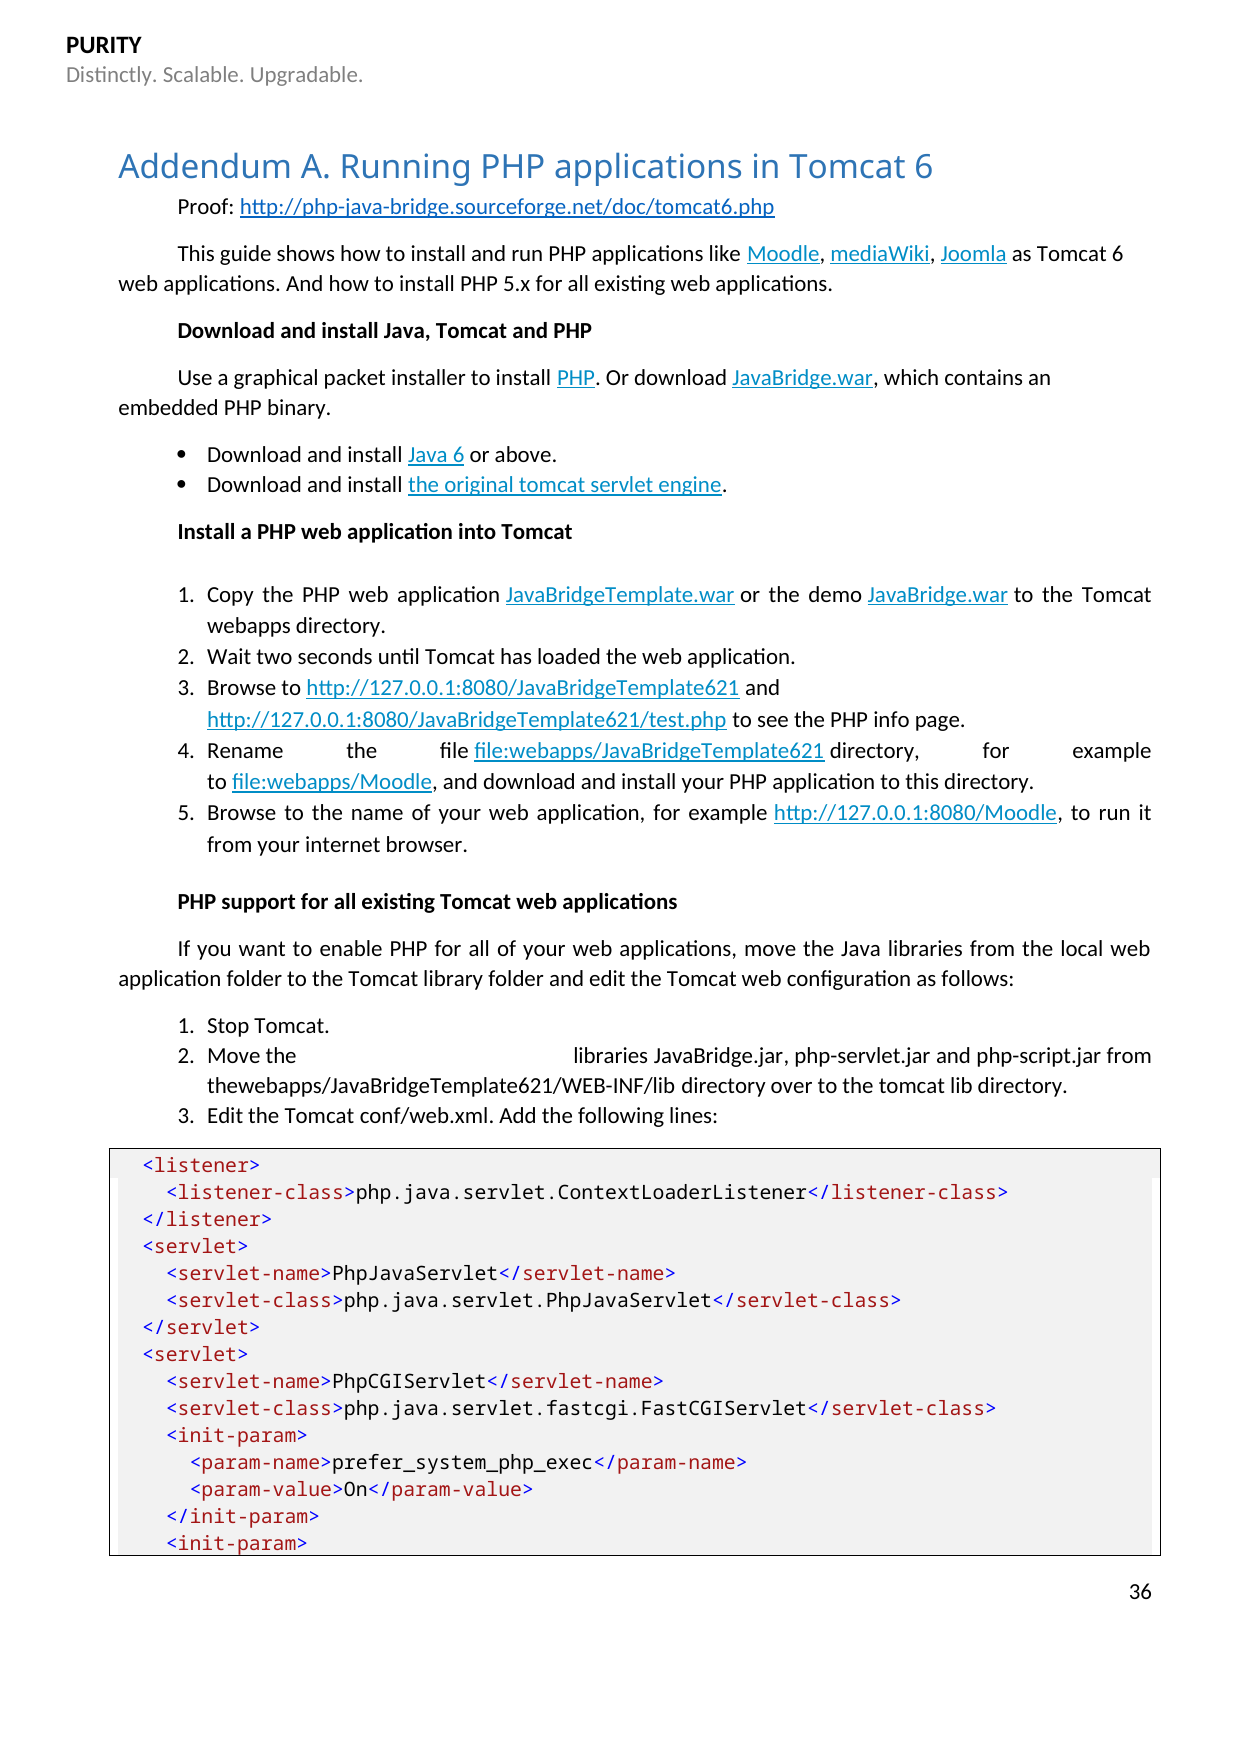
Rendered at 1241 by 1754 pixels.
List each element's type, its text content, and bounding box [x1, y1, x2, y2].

text This guide shows how to install and run PHP applications like Moodle, mediaWiki, Joomla as Tomcat 6 web applications. And how to install PHP 5.x for all existing web applications. [118, 239, 1152, 297]
text <listener> [110, 1149, 1160, 1178]
text Proof: http://php-java-bridge.sourceforge.net/doc/tomcat6.php [118, 192, 1152, 220]
text </listener> [118, 1205, 1152, 1232]
text </servlet> [118, 1313, 1152, 1340]
text Install a PHP web application into Tomcat [118, 517, 1152, 545]
list Stop Tomcat. [177, 1011, 1152, 1039]
list Browse to the name of your web application, for example http://127.0.0.1:8080/Moodle, to run it from your internet browser. [177, 795, 1152, 858]
list Download and install the original tomcat servlet engine. [177, 470, 1152, 498]
text If you want to enable PHP for all of your web applications, move the Java libraries from the local web application folder to the Tomcat library folder and edit the Tomcat web configuration as follows: [118, 934, 1152, 992]
list Edit the Tomcat conf/web.xml. Add the following lines: [177, 1101, 1152, 1129]
text <servlet> [118, 1340, 1152, 1367]
text <init-param> [118, 1529, 1152, 1555]
text <param-name>prefer_system_php_exec</param-name> [118, 1448, 1152, 1475]
list Download and install Java 6 or above. [177, 440, 1152, 468]
subtitle Addendum A. Running PHP applications in Tomcat 6 [118, 143, 1152, 188]
text <servlet-class>php.java.servlet.fastcgi.FastCGIServlet</servlet-class> [118, 1394, 1152, 1421]
text <param-value>On</param-value> [118, 1475, 1152, 1502]
text Download and install Java, Tomcat and PHP [118, 316, 1152, 344]
list Move the libraries JavaBridge.jar, php-servlet.jar and php-script.jar from thewebapps/JavaBridgeTemplate621/WEB-INF/lib directory over to the tomcat lib directory. [177, 1041, 1152, 1099]
text <servlet-class>php.java.servlet.PhpJavaServlet</servlet-class> [118, 1286, 1152, 1313]
text <listener-class>php.java.servlet.ContextLoaderListener</listener-class> [118, 1178, 1152, 1205]
list Wait two seconds until Tomcat has loaded the web application. [177, 639, 1152, 670]
list Rename the file file:webapps/JavaBridgeTemplate621 directory, for example to file:webapps/Moodle, and download and install your PHP application to this directory. [177, 733, 1152, 795]
text PHP support for all existing Tomcat web applications [118, 887, 1152, 915]
text <servlet-name>PhpJavaServlet</servlet-name> [118, 1259, 1152, 1286]
list Copy the PHP web application JavaBridgeTemplate.war or the demo JavaBridge.war to the Tomcat webapps directory. [177, 576, 1152, 639]
text <servlet> [118, 1232, 1152, 1259]
list Browse to http://127.0.0.1:8080/JavaBridgeTemplate621 and http://127.0.0.1:8080/JavaBridgeTemplate621/test.php to see the PHP info page. [177, 670, 1152, 733]
text <init-param> [118, 1421, 1152, 1448]
text Use a graphical packet installer to install PHP. Or download JavaBridge.war, which contains an embedded PHP binary. [118, 363, 1152, 421]
text </init-param> [118, 1502, 1152, 1529]
text <servlet-name>PhpCGIServlet</servlet-name> [118, 1367, 1152, 1394]
